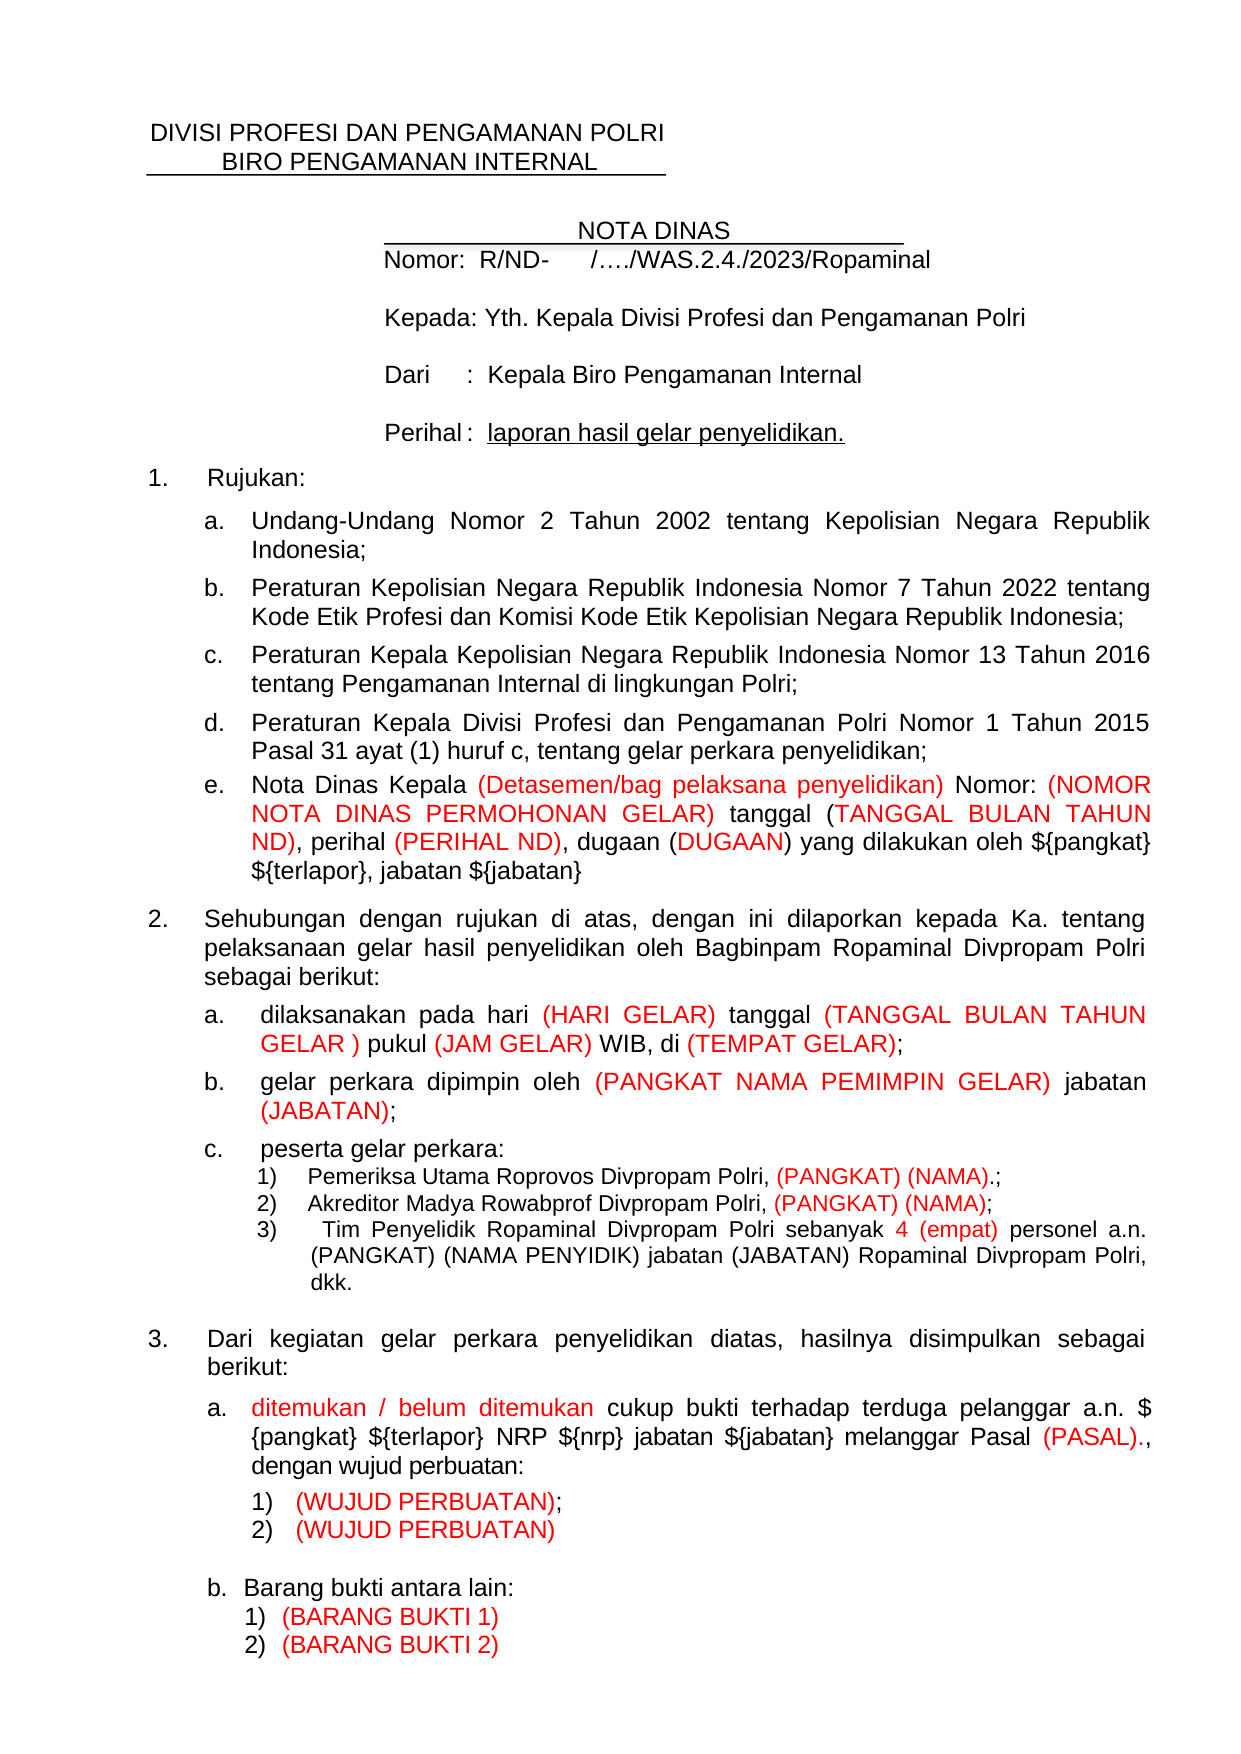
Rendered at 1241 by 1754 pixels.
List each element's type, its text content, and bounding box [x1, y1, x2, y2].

list Nota Dinas Kepala (Detasemen/bag pelaksana penyelidikan) Nomor: (NOMOR NOTA DINAS PERMOHONAN GELAR) tanggal (TANGGAL BULAN TAHUN ND), perihal (PERIHAL ND), dugaan (DUGAAN) yang dilakukan oleh ${pangkat} ${terlapor}, jabatan ${jabatan} [204, 770, 1152, 885]
text DIVISI PROFESI DAN PENGAMANAN POLRI [138, 118, 708, 147]
text Nomor: R/ND- /…./WAS.2.4./2023/Ropaminal [148, 245, 1152, 274]
text 1. Rujukan: [148, 463, 1147, 492]
text NOTA DINAS [148, 216, 1152, 245]
text Kepada: Yth. Kepala Divisi Profesi dan Pengamanan Polri [384, 303, 1152, 331]
list ditemukan / belum ditemukan cukup bukti terhadap terduga pelanggar a.n. ${pangkat} ${terlapor} NRP ${nrp} jabatan ${jabatan} melanggar Pasal (PASAL)., dengan wujud perbuatan: [207, 1393, 1151, 1479]
list (WUJUD PERBUATAN); [251, 1487, 1151, 1515]
list Peraturan Kepala Kepolisian Negara Republik Indonesia Nomor 13 Tahun 2016 tentang Pengamanan Internal di lingkungan Polri; [204, 641, 1152, 698]
list Undang-Undang Nomor 2 Tahun 2002 tentang Kepolisian Negara Republik Indonesia; [204, 506, 1152, 564]
list Tim Penyelidik Ropaminal Divpropam Polri sebanyak 4 (empat) personel a.n. (PANGKAT) (NAMA PENYIDIK) jabatan (JABATAN) Ropaminal Divpropam Polri, dkk. [257, 1216, 1147, 1295]
text Perihal : laporan hasil gelar penyelidikan. [384, 418, 1092, 446]
list (BARANG BUKTI 2) [244, 1630, 1151, 1659]
list (BARANG BUKTI 1) [244, 1602, 1151, 1630]
text Dari : Kepala Biro Pengamanan Internal [384, 360, 1152, 389]
text a. dilaksanakan pada hari (HARI GELAR) tanggal (TANGGAL BULAN TAHUN GELAR ) pukul (JAM GELAR) WIB, di (TEMPAT GELAR); [204, 1000, 1147, 1057]
text 3. Dari kegiatan gelar perkara penyelidikan diatas, hasilnya disimpulkan sebagai berikut: [148, 1324, 1147, 1381]
list Peraturan Kepolisian Negara Republik Indonesia Nomor 7 Tahun 2022 tentang Kode Etik Profesi dan Komisi Kode Etik Kepolisian Negara Republik Indonesia; [204, 573, 1152, 631]
list Barang bukti antara lain: [207, 1573, 1151, 1602]
text BIRO PENGAMANAN INTERNAL [138, 147, 649, 176]
list (WUJUD PERBUATAN) [251, 1515, 1151, 1544]
list Peraturan Kepala Divisi Profesi dan Pengamanan Polri Nomor 1 Tahun 2015 Pasal 31 ayat (1) huruf c, tentang gelar perkara penyelidikan; [204, 708, 1152, 765]
text b. gelar perkara dipimpin oleh (PANGKAT NAMA PEMIMPIN GELAR) jabatan (JABATAN); [204, 1067, 1147, 1125]
list Pemeriksa Utama Roprovos Divpropam Polri, (PANGKAT) (NAMA).; [257, 1163, 1147, 1189]
text 2. Sehubungan dengan rujukan di atas, dengan ini dilaporkan kepada Ka. tentang pelaksanaan gelar hasil penyelidikan oleh Bagbinpam Ropaminal Divpropam Polri sebagai berikut: [148, 904, 1147, 990]
list Akreditor Madya Rowabprof Divpropam Polri, (PANGKAT) (NAMA); [257, 1189, 1147, 1216]
text c. peserta gelar perkara: [204, 1134, 1147, 1163]
